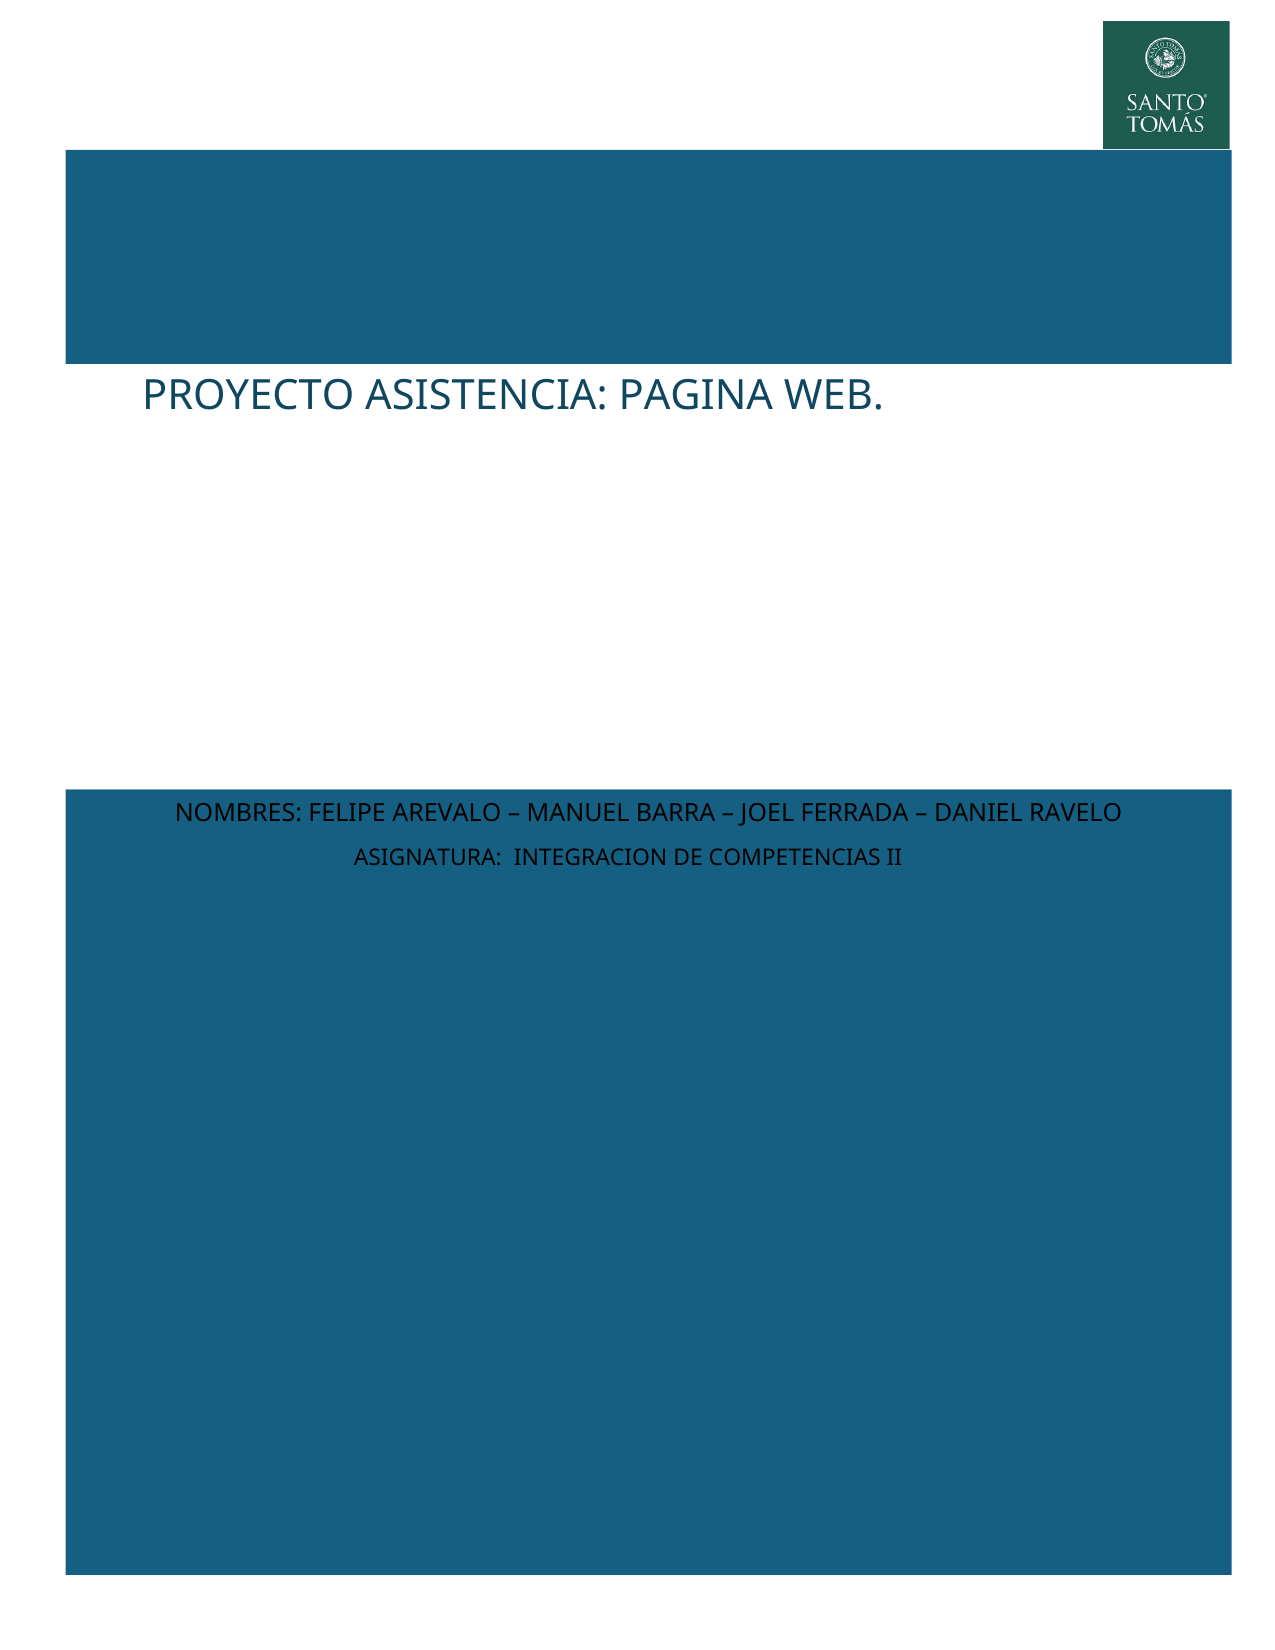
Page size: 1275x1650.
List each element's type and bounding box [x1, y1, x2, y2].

picture [1103, 21, 1230, 149]
